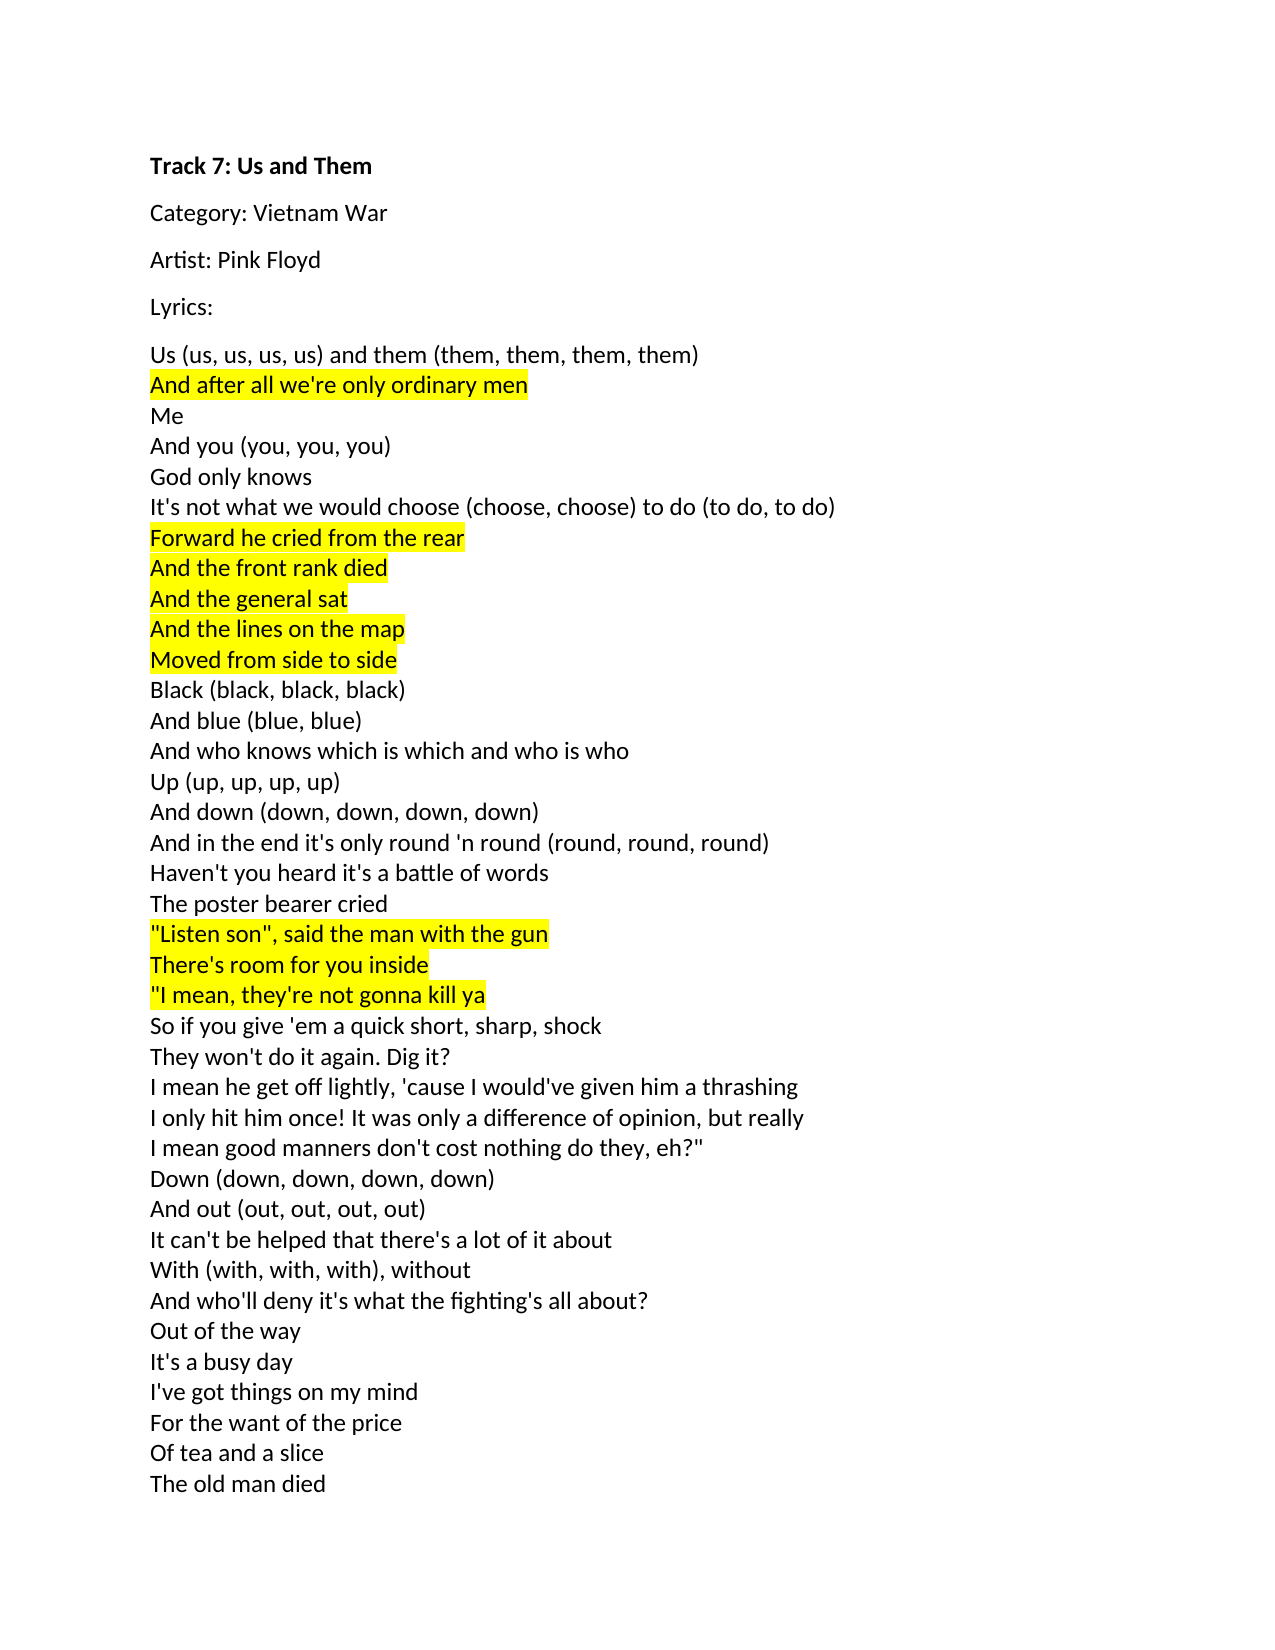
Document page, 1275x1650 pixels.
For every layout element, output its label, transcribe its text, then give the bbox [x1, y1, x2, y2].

text Lyrics: [150, 292, 1125, 322]
text Down (down, down, down, down) And out (out, out, out, out) It can't be helped that there's a lot of it about With (with, with, with), without And who'll deny it's what the fighting's all about? Out of the way It's a busy day I've got things on my mind For the want of the price Of tea and a slice The old man died [150, 1163, 1125, 1498]
text Track 7: Us and Them [150, 150, 1125, 181]
text "I mean, they're not gonna kill ya So if you give 'em a quick short, sharp, shock They won't do it again. Dig it? I mean he get off lightly, 'cause I would've given him a thrashing I only hit him once! It was only a difference of opinion, but really I mean good manners don't cost nothing do they, eh?" [150, 980, 1125, 1163]
text Artist: Pink Floyd [150, 244, 1125, 275]
text Category: Vietnam War [150, 197, 1125, 228]
text Us (us, us, us, us) and them (them, them, them, them) And after all we're only ordinary men Me And you (you, you, you) God only knows It's not what we would choose (choose, choose) to do (to do, to do) Forward he cried from the rear And the front rank died And the general sat And the lines on the map Moved from side to side Black (black, black, black) And blue (blue, blue) And who knows which is which and who is who Up (up, up, up, up) And down (down, down, down, down) And in the end it's only round 'n round (round, round, round) Haven't you heard it's a battle of words The poster bearer cried "Listen son", said the man with the gun There's room for you inside [150, 339, 1125, 980]
